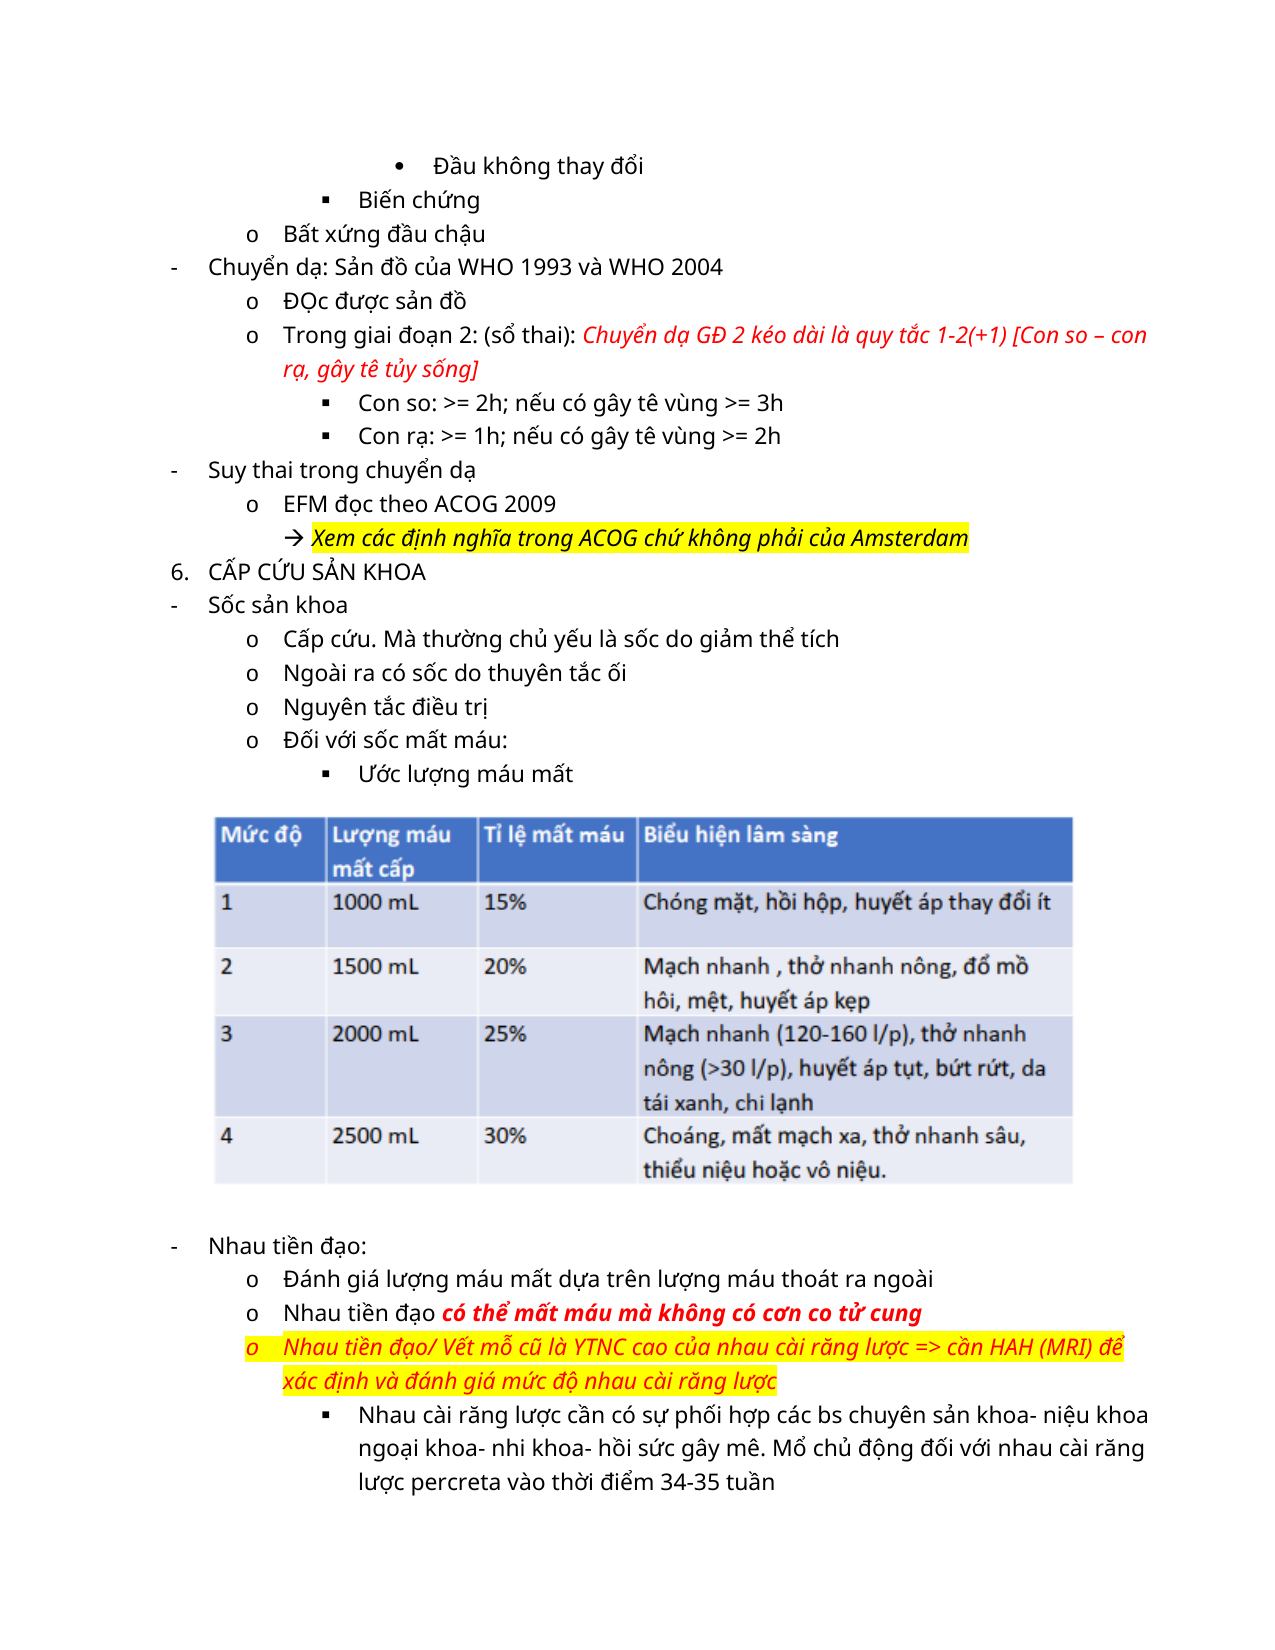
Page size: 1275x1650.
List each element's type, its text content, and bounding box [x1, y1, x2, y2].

list Con rạ: >= 1h; nếu có gây tê vùng >= 2h [320, 420, 1152, 452]
list Con so: >= 2h; nếu có gây tê vùng >= 3h [320, 387, 1152, 418]
list Ngoài ra có sốc do thuyên tắc ối [245, 657, 1152, 688]
list Nhau tiền đạo/ Vết mỗ cũ là YTNC cao của nhau cài răng lược => cần HAH (MRI) để xác định và đánh giá mức độ nhau cài răng lược [245, 1331, 1152, 1396]
list Đánh giá lượng máu mất dựa trên lượng máu thoát ra ngoài [245, 1263, 1152, 1295]
list Nhau tiền đạo có thể mất máu mà không có cơn co tử cung [245, 1297, 1152, 1328]
list Suy thai trong chuyển dạ [170, 454, 1152, 485]
list Đối với sốc mất máu: [245, 724, 1152, 756]
list Bất xứng đầu chậu [245, 217, 1152, 249]
list Nhau tiền đạo: [170, 1229, 1152, 1261]
list ĐỌc được sản đồ [245, 285, 1152, 316]
list Nguyên tắc điều trị [245, 691, 1152, 722]
list Chuyển dạ: Sản đồ của WHO 1993 và WHO 2004 [170, 251, 1152, 283]
list Nhau cài răng lược cần có sự phối hợp các bs chuyên sản khoa- niệu khoa ngoại khoa- nhi khoa- hồi sức gây mê. Mổ chủ động đối với nhau cài răng lược percreta vào thời điểm 34-35 tuần [320, 1399, 1152, 1497]
list Trong giai đoạn 2: (sổ thai): Chuyển dạ GĐ 2 kéo dài là quy tắc 1-2(+1) [Con so – con rạ, gây tê tủy sống] [245, 319, 1152, 384]
picture [206, 808, 1079, 1211]
list EFM đọc theo ACOG 2009 Xem các định nghĩa trong ACOG chứ không phải của Amsterdam [245, 488, 1152, 553]
list Biến chứng [320, 184, 1152, 215]
list Cấp cứu. Mà thường chủ yếu là sốc do giảm thể tích [245, 623, 1152, 654]
list CẤP CỨU SẢN KHOA [170, 555, 1152, 587]
list Đầu không thay đổi [395, 150, 1152, 181]
list Ước lượng máu mất [320, 758, 1152, 789]
list Sốc sản khoa [170, 589, 1152, 620]
